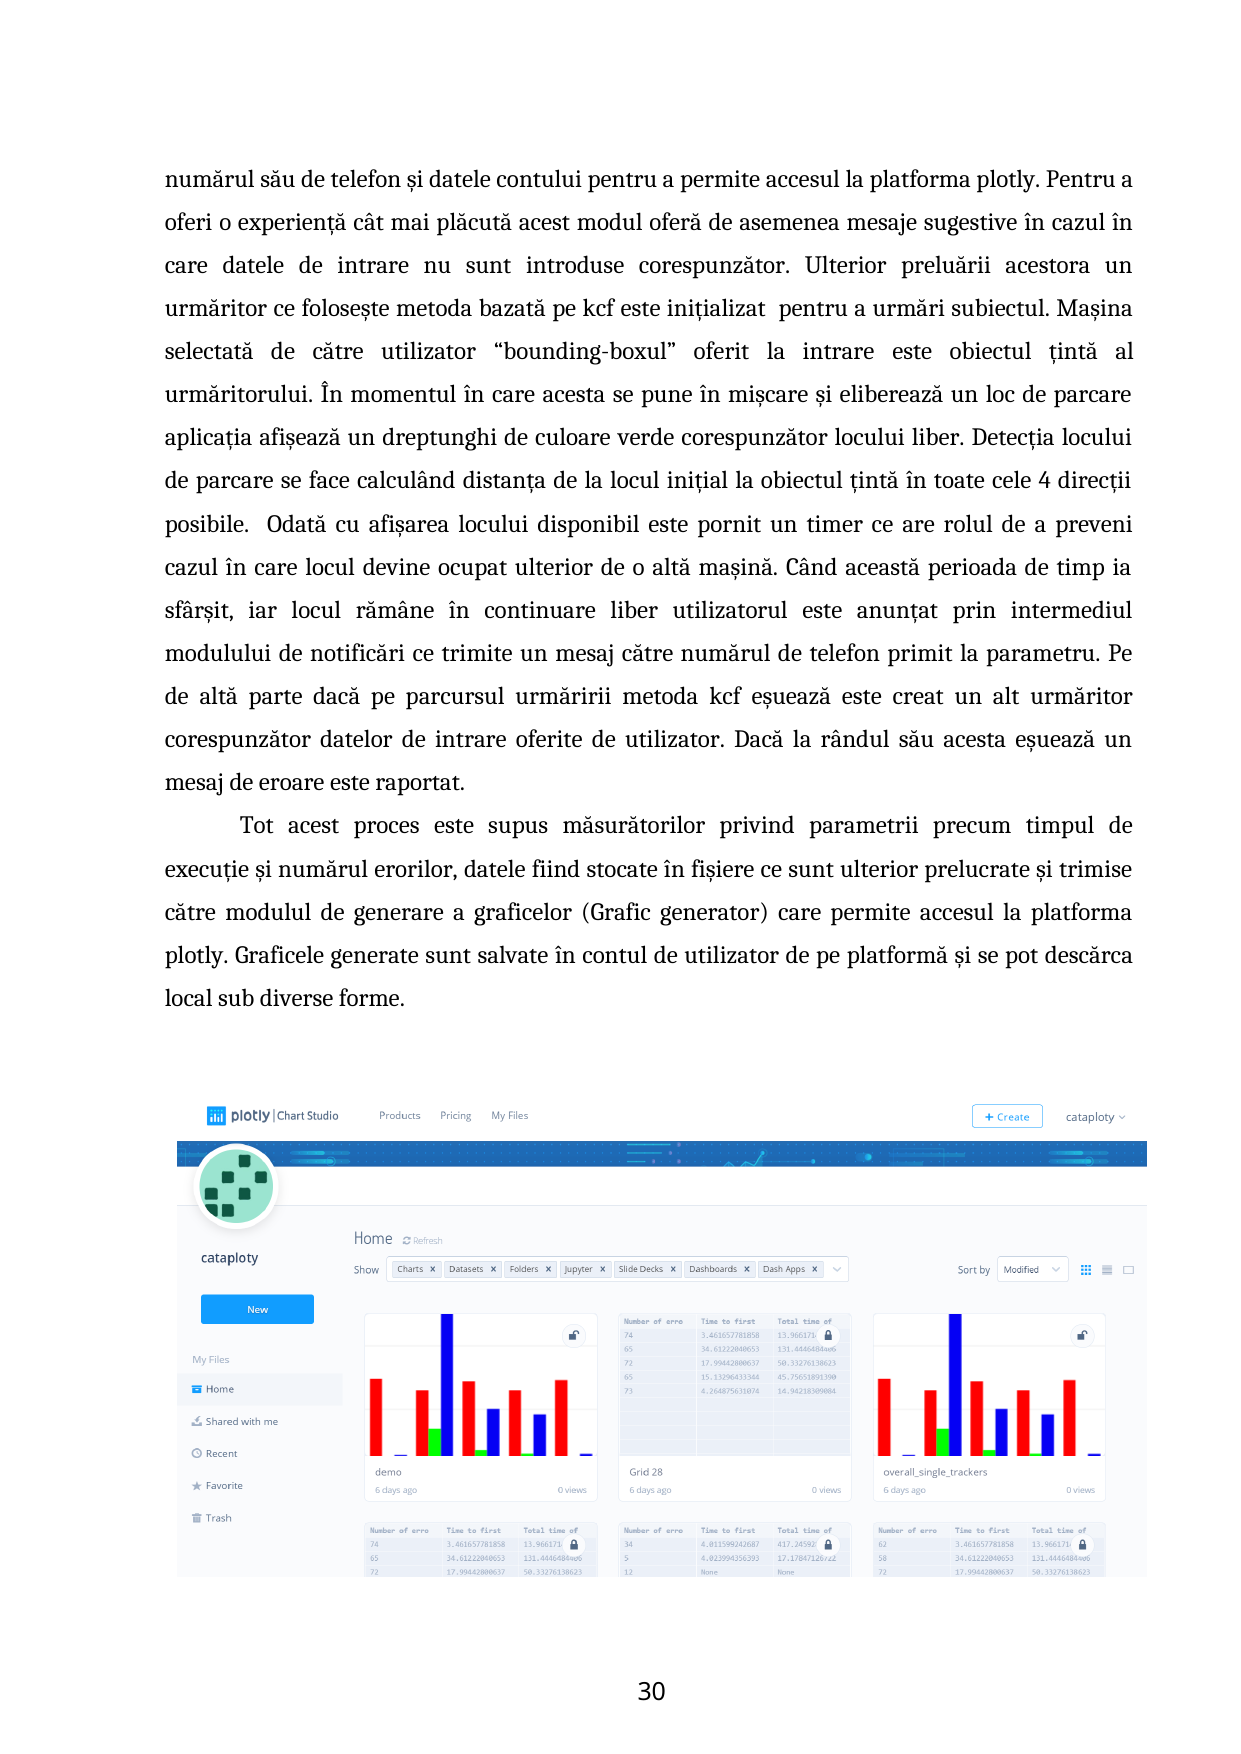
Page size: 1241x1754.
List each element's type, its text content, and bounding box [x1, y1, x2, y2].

picture [177, 1097, 1147, 1577]
text Tot acest proces este supus măsurătorilor privind parametrii precum timpul de execuție și numărul erorilor, datele fiind stocate în fișiere ce sunt ulterior prelucrate și trimise către modulul de generare a graficelor (Grafic generator) care permite accesul la platforma plotly. Graficele generate sunt salvate în contul de utilizator de pe platformă și se pot descărca local sub diverse forme. [164, 811, 1134, 1013]
